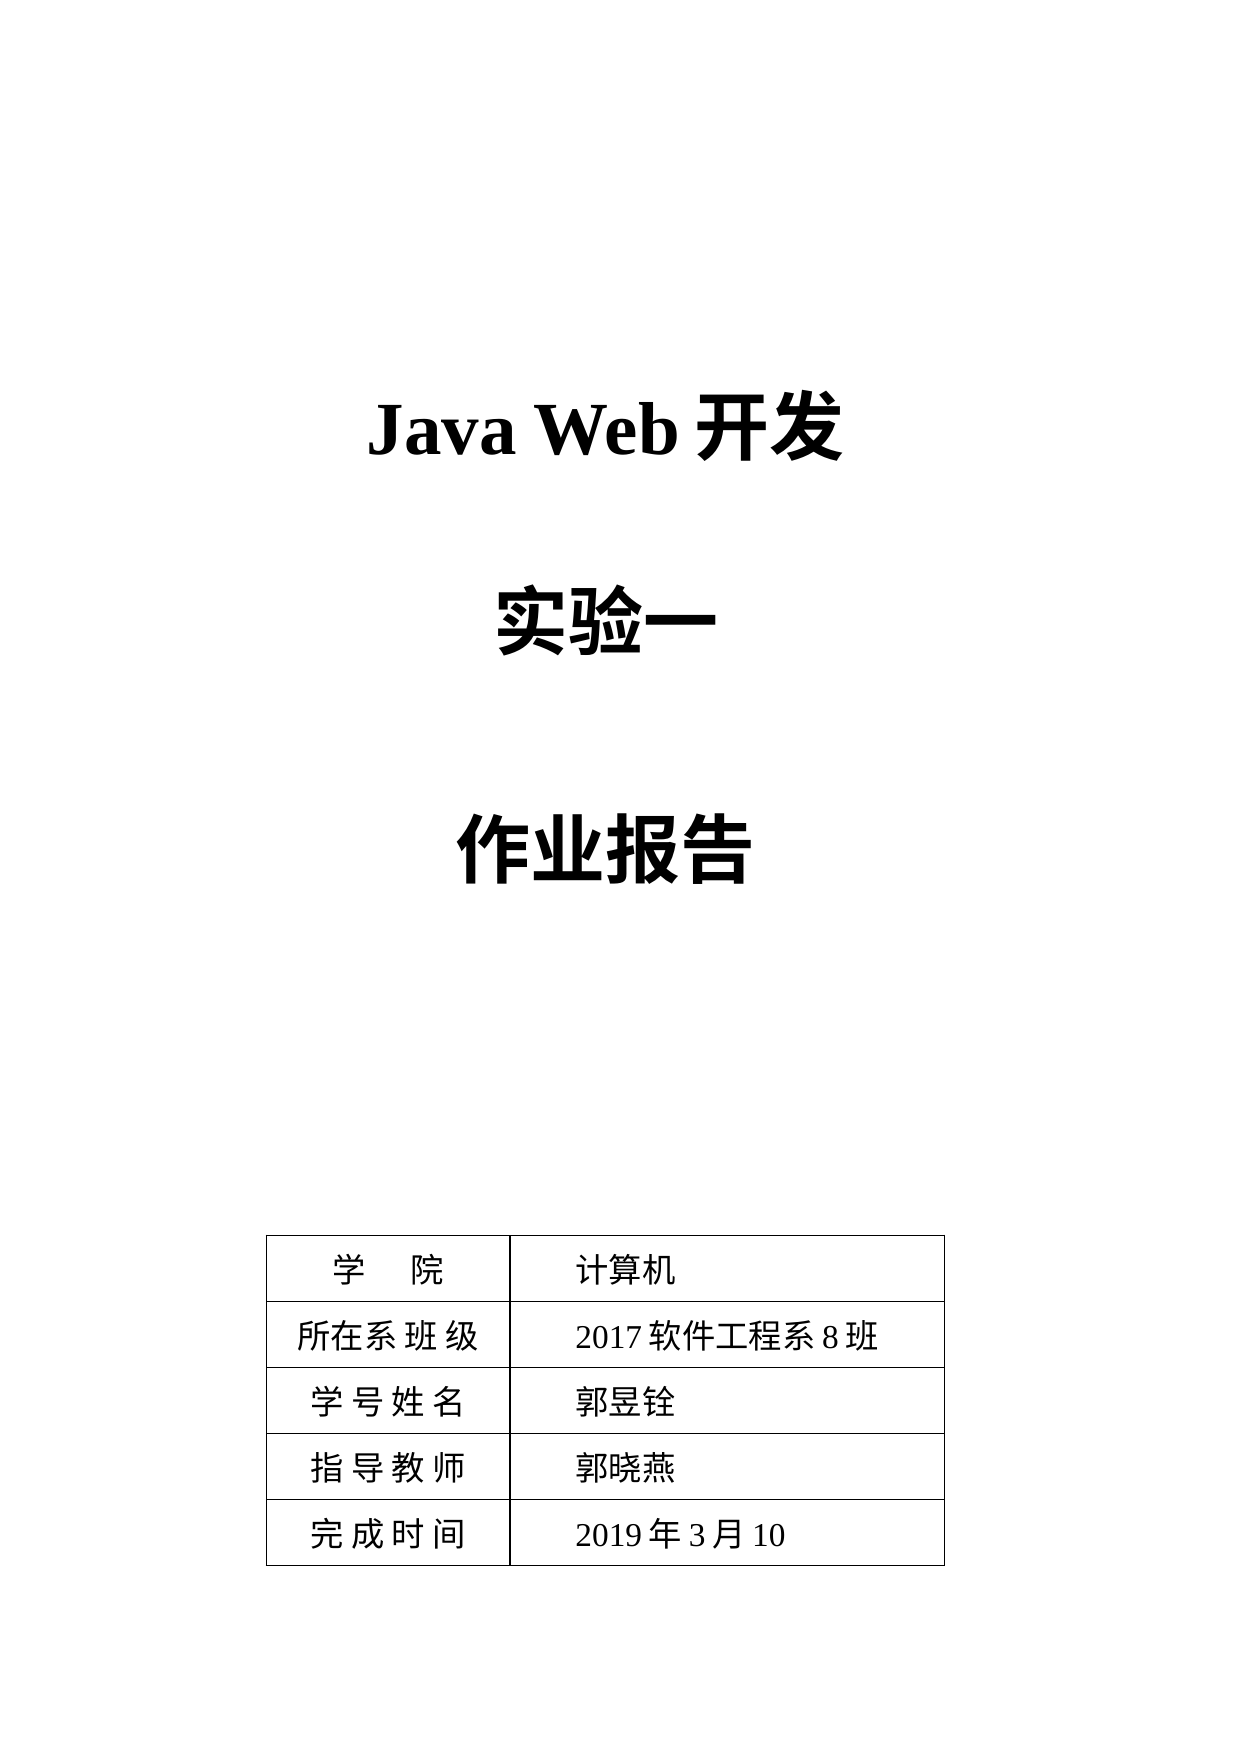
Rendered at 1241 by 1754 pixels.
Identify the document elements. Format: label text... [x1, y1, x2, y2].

table_header 计算机 [511, 1236, 944, 1301]
table_cell 所在系 班 级 [267, 1302, 509, 1367]
table_cell 指 导 教 师 [267, 1434, 509, 1499]
text 作业报告 [118, 779, 1093, 909]
table_cell 学 号 姓 名 [267, 1368, 509, 1433]
table_cell 郭晓燕 [511, 1434, 944, 1499]
table_header 学 院 [267, 1236, 509, 1301]
table_cell 郭昱铨 [511, 1368, 944, 1433]
table_cell 2019年3月10 [511, 1500, 944, 1565]
text 实验一 [118, 552, 1093, 682]
text Java Web开发 [118, 357, 1093, 487]
table_cell 2017软件工程系8班 [511, 1302, 944, 1367]
table_cell 完 成 时 间 [267, 1500, 509, 1565]
